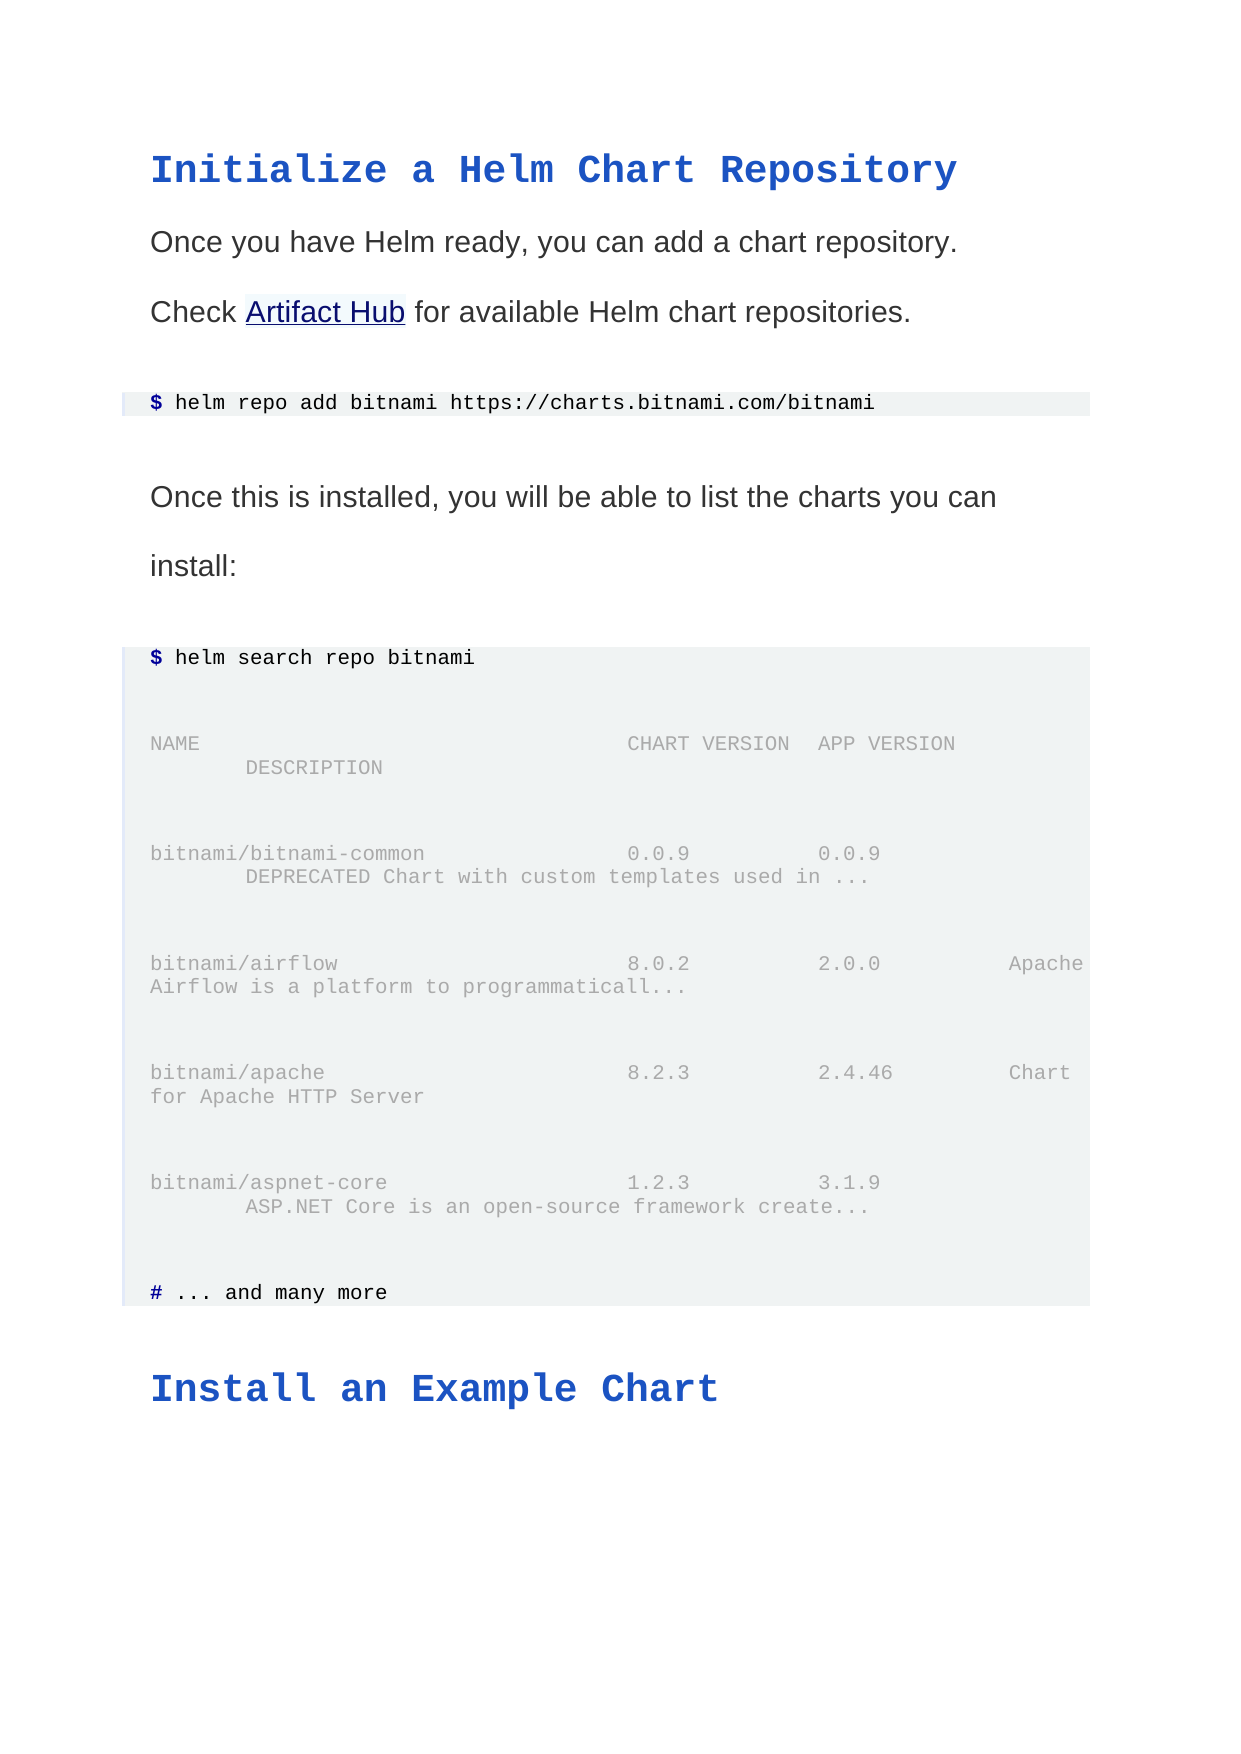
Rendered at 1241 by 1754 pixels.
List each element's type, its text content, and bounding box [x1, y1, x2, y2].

text bitnami/aspnet-core 1.2.3 3.1.9 ASP.NET Core is an open-source framework create... [125, 1172, 1090, 1219]
text Install an Example Chart [150, 1368, 1090, 1413]
text bitnami/bitnami-common 0.0.9 0.0.9 DEPRECATED Chart with custom templates used in ... [125, 843, 1090, 890]
text bitnami/airflow 8.0.2 2.0.0 Apache Airflow is a platform to programmaticall... [125, 953, 1090, 1000]
text Once this is installed, you will be able to list the charts you can install: [150, 478, 1090, 583]
text Initialize a Helm Chart Repository [150, 150, 1090, 195]
text # ... and many more [125, 1282, 1090, 1306]
text bitnami/apache 8.2.3 2.4.46 Chart for Apache HTTP Server [125, 1062, 1090, 1110]
text $ helm search repo bitnami [125, 647, 1090, 671]
text NAME CHART VERSION APP VERSION DESCRIPTION [125, 733, 1090, 780]
text $ helm repo add bitnami https://charts.bitnami.com/bitnami [122, 392, 1090, 416]
text Once you have Helm ready, you can add a chart repository. Check Artifact Hub for available Helm chart repositories. [150, 224, 1090, 328]
